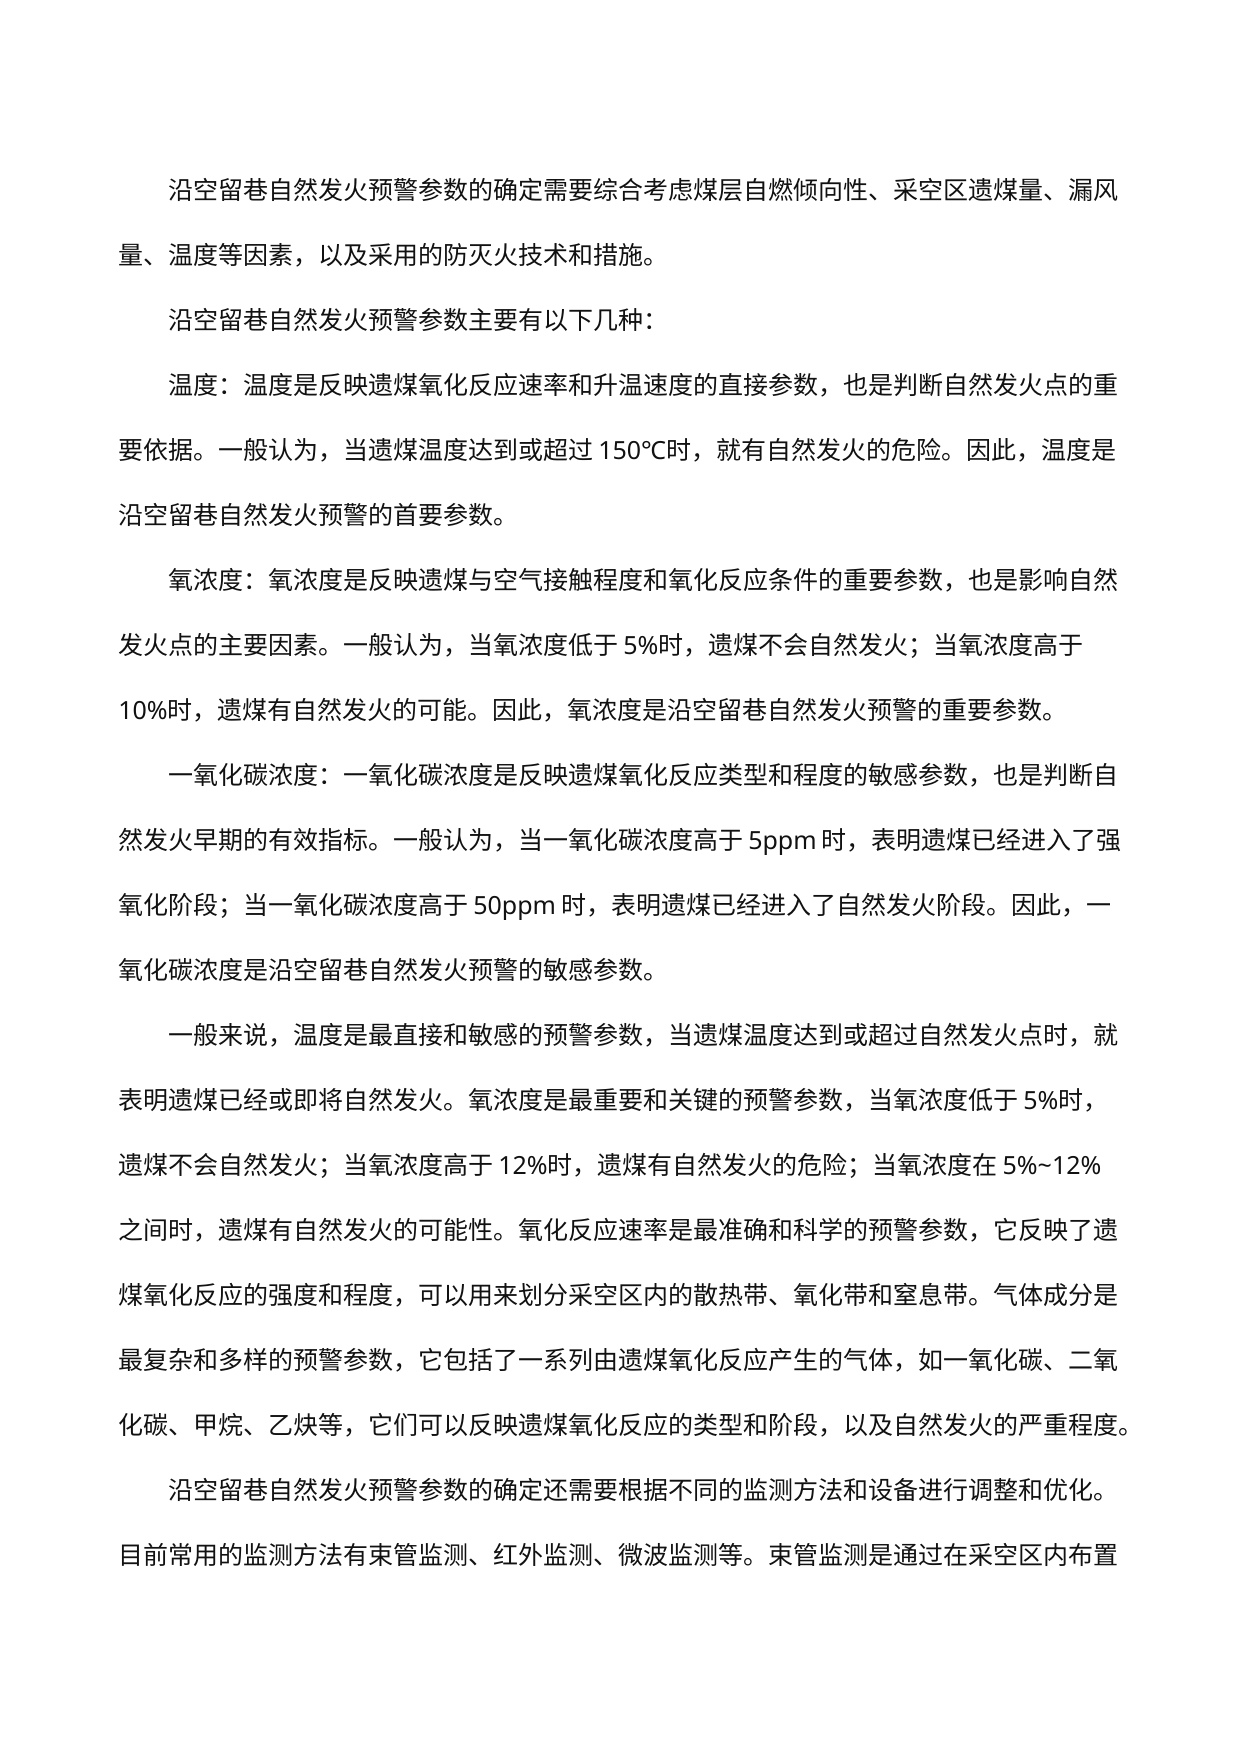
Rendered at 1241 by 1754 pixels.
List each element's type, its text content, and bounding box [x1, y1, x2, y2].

text 一氧化碳浓度：一氧化碳浓度是反映遗煤氧化反应类型和程度的敏感参数，也是判断自然发火早期的有效指标。一般认为，当一氧化碳浓度高于5ppm时，表明遗煤已经进入了强氧化阶段；当一氧化碳浓度高于50ppm时，表明遗煤已经进入了自然发火阶段。因此，一氧化碳浓度是沿空留巷自然发火预警的敏感参数。 [118, 741, 1122, 1001]
text 温度：温度是反映遗煤氧化反应速率和升温速度的直接参数，也是判断自然发火点的重要依据。一般认为，当遗煤温度达到或超过150℃时，就有自然发火的危险。因此，温度是沿空留巷自然发火预警的首要参数。 [118, 351, 1122, 546]
text 一般来说，温度是最直接和敏感的预警参数，当遗煤温度达到或超过自然发火点时，就表明遗煤已经或即将自然发火。氧浓度是最重要和关键的预警参数，当氧浓度低于5%时，遗煤不会自然发火；当氧浓度高于12%时，遗煤有自然发火的危险；当氧浓度在5%~12%之间时，遗煤有自然发火的可能性。氧化反应速率是最准确和科学的预警参数，它反映了遗煤氧化反应的强度和程度，可以用来划分采空区内的散热带、氧化带和窒息带。气体成分是最复杂和多样的预警参数，它包括了一系列由遗煤氧化反应产生的气体，如一氧化碳、二氧化碳、甲烷、乙炔等，它们可以反映遗煤氧化反应的类型和阶段，以及自然发火的严重程度。 [118, 1001, 1122, 1456]
text 沿空留巷自然发火预警参数主要有以下几种： [118, 286, 1122, 351]
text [118, 1456, 1122, 1586]
text 氧浓度：氧浓度是反映遗煤与空气接触程度和氧化反应条件的重要参数，也是影响自然发火点的主要因素。一般认为，当氧浓度低于5%时，遗煤不会自然发火；当氧浓度高于10%时，遗煤有自然发火的可能。因此，氧浓度是沿空留巷自然发火预警的重要参数。 [118, 546, 1122, 741]
text 沿空留巷自然发火预警参数的确定需要综合考虑煤层自燃倾向性、采空区遗煤量、漏风量、温度等因素，以及采用的防灭火技术和措施。 [118, 156, 1122, 286]
